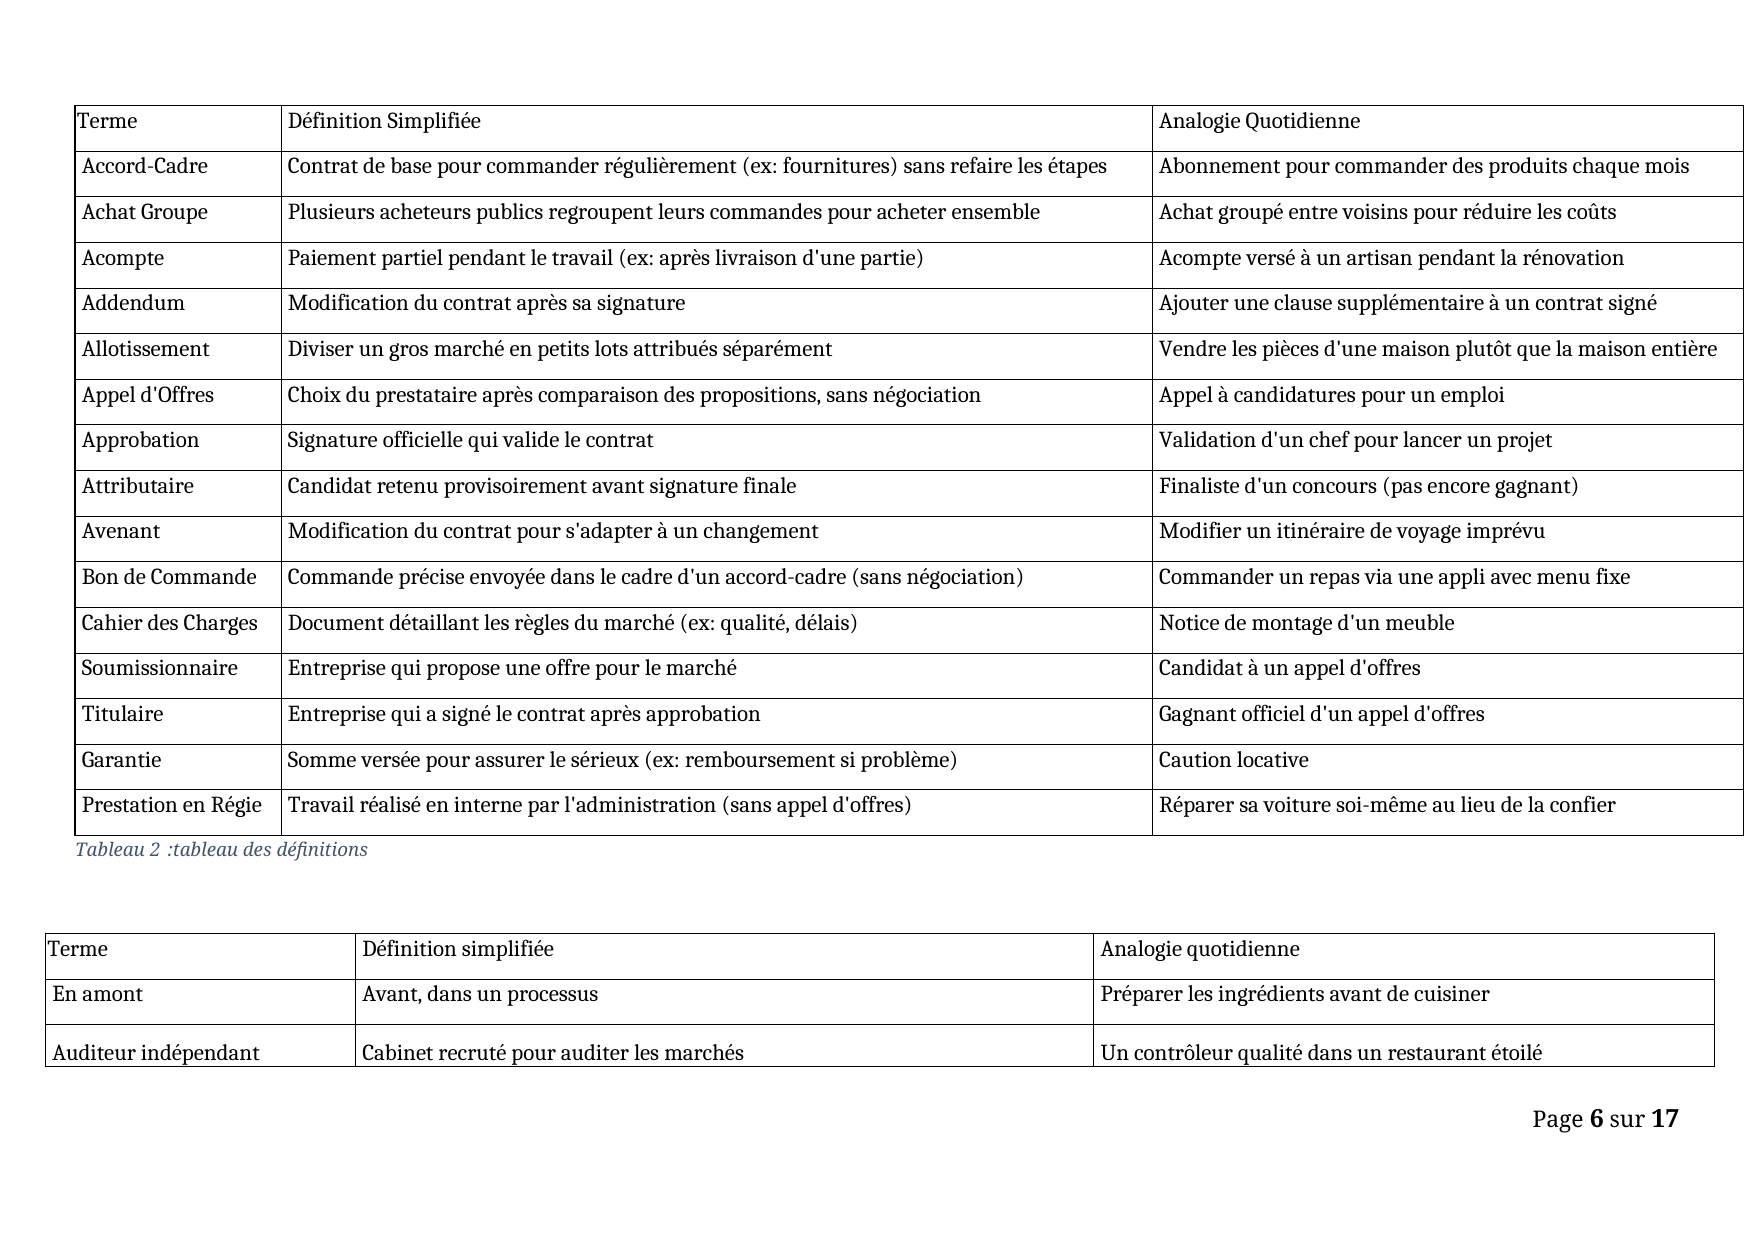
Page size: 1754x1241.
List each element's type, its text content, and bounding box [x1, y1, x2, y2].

table_cell Candidat retenu provisoirement avant signature finale [282, 471, 1152, 516]
table_cell Modification du contrat après sa signature [282, 289, 1152, 333]
table_cell Accord-Cadre [76, 152, 281, 196]
table_cell Paiement partiel pendant le travail (ex: après livraison d'une partie) [282, 243, 1152, 287]
table_header Terme [76, 106, 281, 151]
table_cell Diviser un gros marché en petits lots attribués séparément [282, 334, 1152, 379]
table_cell Soumissionnaire [76, 654, 281, 698]
table_cell Prestation en Régie [76, 790, 281, 835]
table_cell En amont [46, 980, 355, 1024]
table_cell Acompte [76, 243, 281, 287]
table_cell Garantie [76, 745, 281, 789]
table_cell Choix du prestataire après comparaison des propositions, sans négociation [282, 380, 1152, 424]
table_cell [46, 1025, 355, 1066]
table_cell Réparer sa voiture soi-même au lieu de la confier [1153, 790, 1743, 835]
table_cell Bon de Commande [76, 562, 281, 607]
table_cell Achat groupé entre voisins pour réduire les coûts [1153, 197, 1743, 242]
table_cell Abonnement pour commander des produits chaque mois [1153, 152, 1743, 196]
table_cell Travail réalisé en interne par l'administration (sans appel d'offres) [282, 790, 1152, 835]
table_header Analogie Quotidienne [1153, 106, 1743, 151]
table_cell Signature officielle qui valide le contrat [282, 425, 1152, 470]
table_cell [356, 1025, 1093, 1066]
table_cell Avenant [76, 517, 281, 561]
text Tableau 2 :tableau des définitions [75, 836, 1679, 862]
table_cell Modification du contrat pour s'adapter à un changement [282, 517, 1152, 561]
table_cell Avant, dans un processus [356, 980, 1093, 1024]
table_header Définition simplifiée [356, 934, 1093, 978]
table_cell Attributaire [76, 471, 281, 516]
table_cell Finaliste d'un concours (pas encore gagnant) [1153, 471, 1743, 516]
table_cell Acompte versé à un artisan pendant la rénovation [1153, 243, 1743, 287]
table_cell Commander un repas via une appli avec menu fixe [1153, 562, 1743, 607]
table_cell Candidat à un appel d'offres [1153, 654, 1743, 698]
table_header Terme [46, 934, 355, 978]
table_header Analogie quotidienne [1094, 934, 1714, 978]
table_cell Ajouter une clause supplémentaire à un contrat signé [1153, 289, 1743, 333]
table_cell Titulaire [76, 699, 281, 744]
table_cell Plusieurs acheteurs publics regroupent leurs commandes pour acheter ensemble [282, 197, 1152, 242]
table_cell Entreprise qui propose une offre pour le marché [282, 654, 1152, 698]
table_header Définition Simplifiée [282, 106, 1152, 151]
table_cell Allotissement [76, 334, 281, 379]
table_cell Achat Groupe [76, 197, 281, 242]
table_cell Modifier un itinéraire de voyage imprévu [1153, 517, 1743, 561]
table_cell Notice de montage d'un meuble [1153, 608, 1743, 652]
table_cell Cahier des Charges [76, 608, 281, 652]
table_cell Commande précise envoyée dans le cadre d'un accord-cadre (sans négociation) [282, 562, 1152, 607]
table_cell Validation d'un chef pour lancer un projet [1153, 425, 1743, 470]
table_cell Caution locative [1153, 745, 1743, 789]
table_cell Addendum [76, 289, 281, 333]
table_cell Approbation [76, 425, 281, 470]
table_cell Appel d'Offres [76, 380, 281, 424]
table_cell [1094, 1025, 1714, 1066]
table_cell Vendre les pièces d'une maison plutôt que la maison entière [1153, 334, 1743, 379]
table_cell Entreprise qui a signé le contrat après approbation [282, 699, 1152, 744]
table_cell Gagnant officiel d'un appel d'offres [1153, 699, 1743, 744]
table_cell Document détaillant les règles du marché (ex: qualité, délais) [282, 608, 1152, 652]
table_cell Somme versée pour assurer le sérieux (ex: remboursement si problème) [282, 745, 1152, 789]
table_cell Appel à candidatures pour un emploi [1153, 380, 1743, 424]
table_cell Préparer les ingrédients avant de cuisiner [1094, 980, 1714, 1024]
table_cell Contrat de base pour commander régulièrement (ex: fournitures) sans refaire les étapes [282, 152, 1152, 196]
